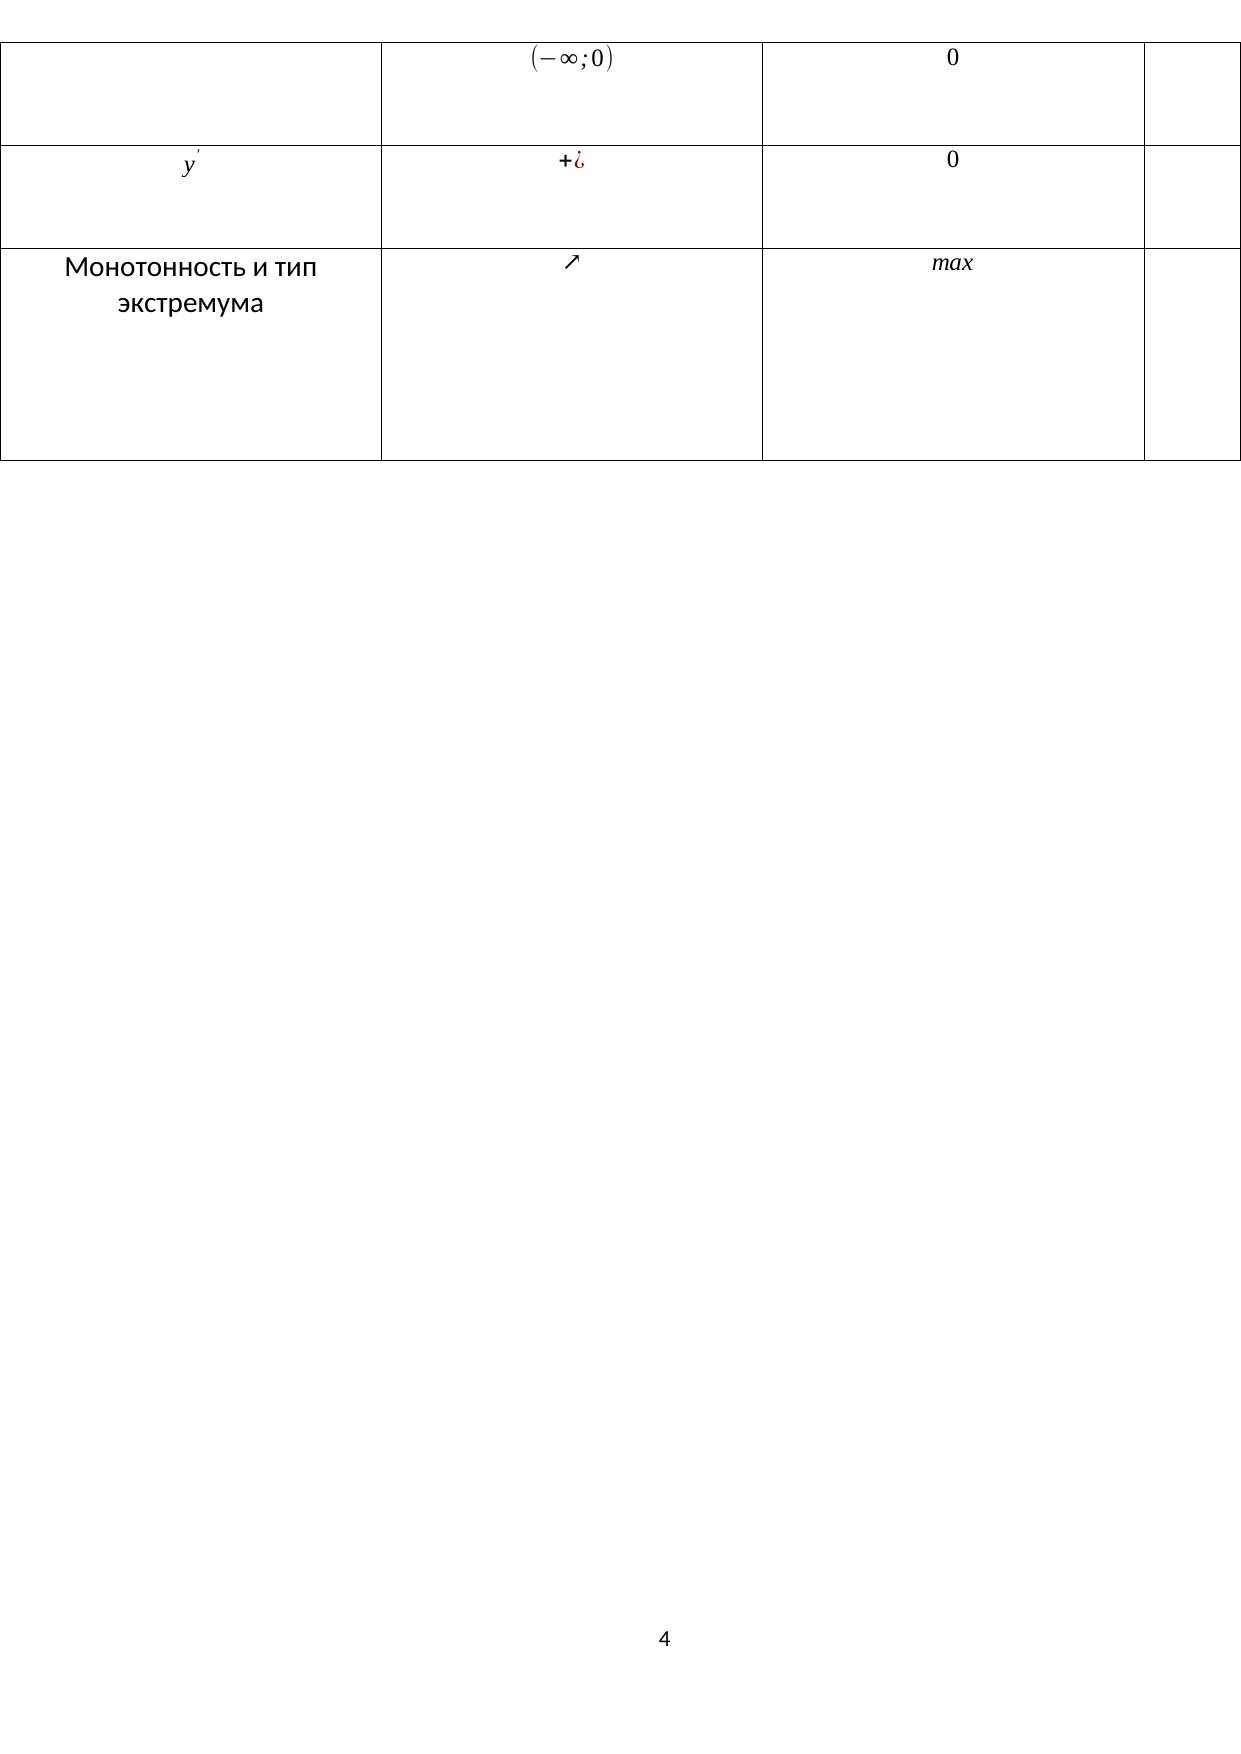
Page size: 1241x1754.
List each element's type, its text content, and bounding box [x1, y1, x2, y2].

table_cell Монотонность и тип экстремума [1, 249, 381, 460]
table_header [382, 43, 762, 145]
table_header [1145, 43, 1240, 145]
table_header [763, 43, 1144, 145]
table_cell [382, 249, 762, 460]
table_cell [382, 146, 762, 247]
table_cell [1145, 249, 1240, 460]
table_cell [763, 146, 1144, 247]
table_cell [763, 249, 1144, 460]
table_header [1, 43, 381, 145]
table_cell [1, 146, 381, 247]
table_cell [1145, 146, 1240, 247]
